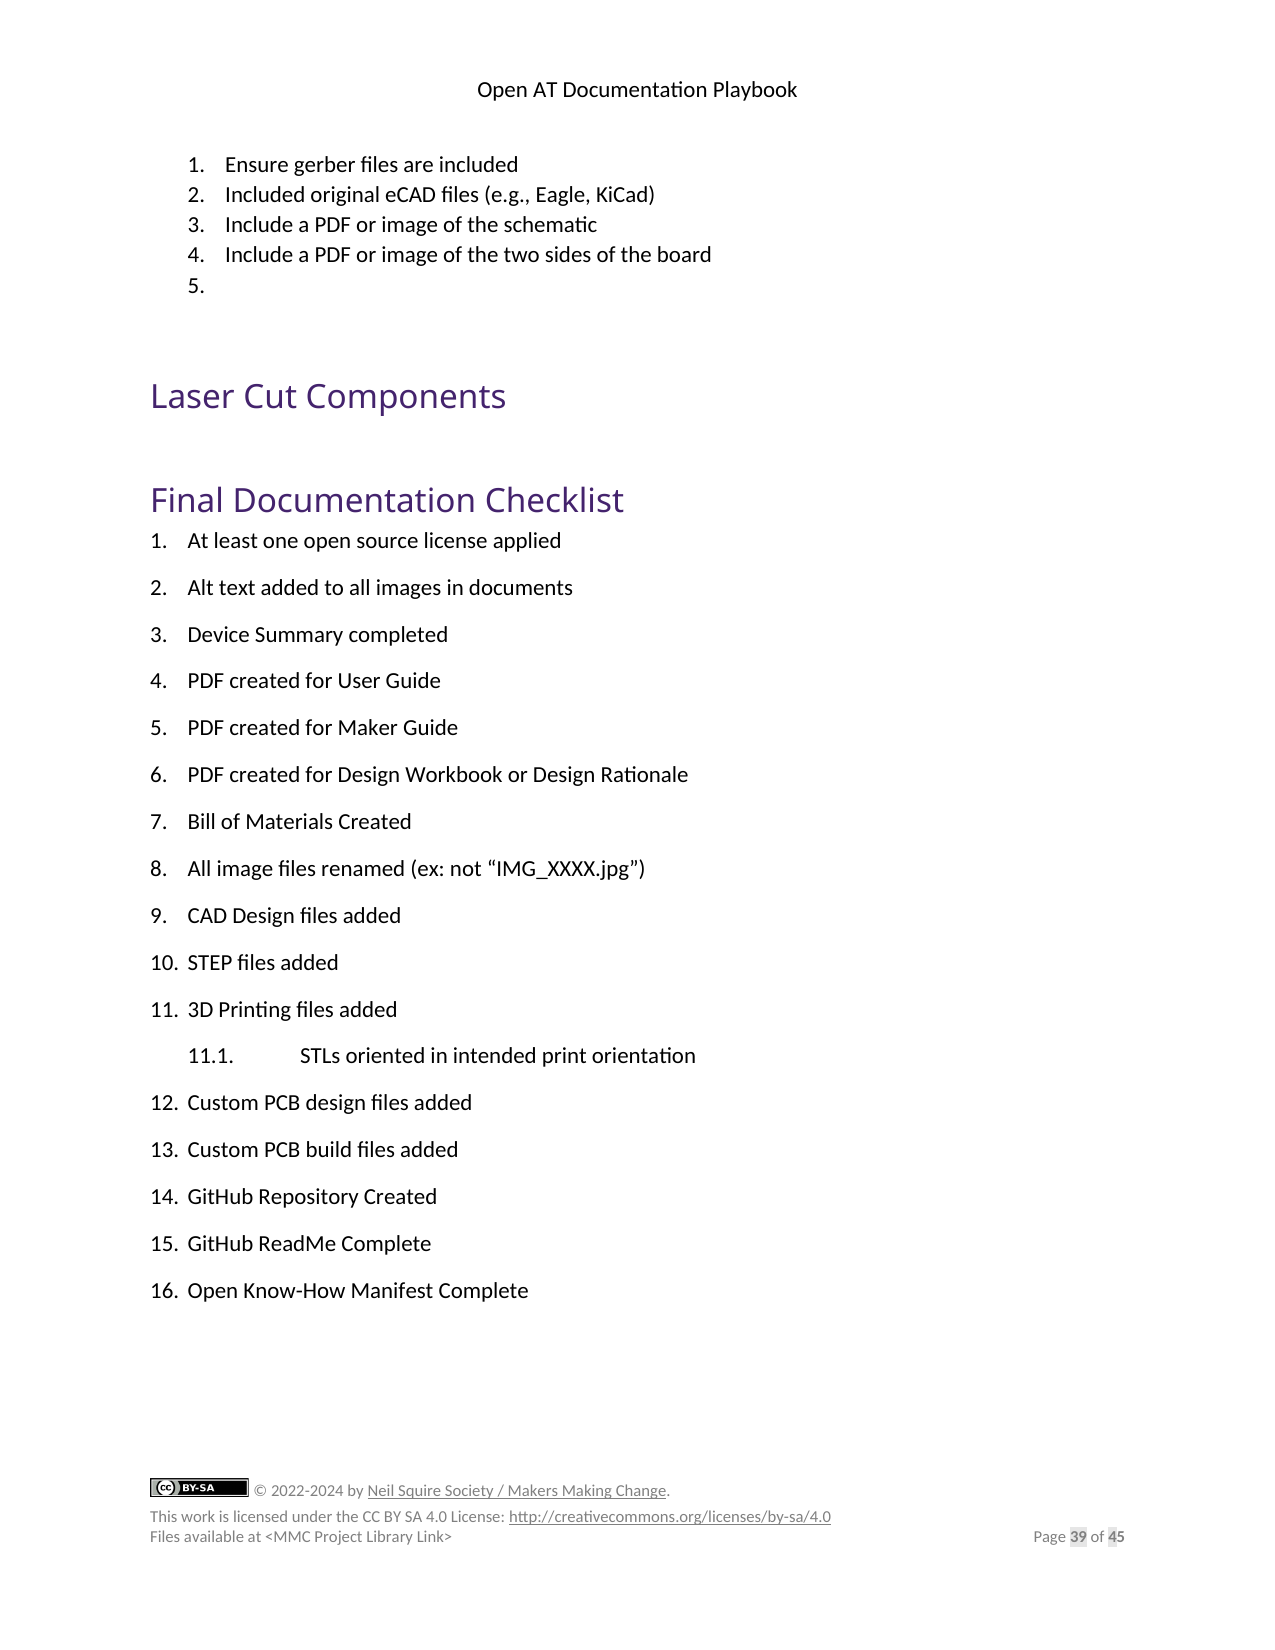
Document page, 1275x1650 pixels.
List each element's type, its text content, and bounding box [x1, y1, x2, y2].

list CAD Design files added [150, 901, 1125, 929]
list STLs oriented in intended print orientation [187, 1042, 1125, 1070]
list Bill of Materials Created [150, 807, 1125, 835]
list Included original eCAD files (e.g., Eagle, KiCad) [187, 180, 1125, 208]
list PDF created for Maker Guide [150, 713, 1125, 742]
subtitle Laser Cut Components [150, 373, 1125, 418]
list Device Summary completed [150, 620, 1125, 648]
list PDF created for Design Workbook or Design Rationale [150, 760, 1125, 788]
list Include a PDF or image of the schematic [187, 210, 1125, 238]
list Custom PCB design files added [150, 1088, 1125, 1117]
list Alt text added to all images in documents [150, 573, 1125, 601]
list GitHub ReadMe Complete [150, 1229, 1125, 1257]
list 3D Printing files added [150, 995, 1125, 1023]
subtitle Final Documentation Checklist [150, 477, 1125, 522]
list Ensure gerber files are included [187, 150, 1125, 178]
list GitHub Repository Created [150, 1182, 1125, 1210]
list PDF created for User Guide [150, 667, 1125, 695]
list Custom PCB build files added [150, 1135, 1125, 1163]
list Include a PDF or image of the two sides of the board [187, 241, 1125, 269]
list All image files renamed (ex: not “IMG_XXXX.jpg”) [150, 854, 1125, 882]
list STEP files added [150, 948, 1125, 976]
picture [150, 1478, 249, 1497]
list At least one open source license applied [150, 526, 1125, 554]
list Open Know-How Manifest Complete [150, 1276, 1125, 1304]
